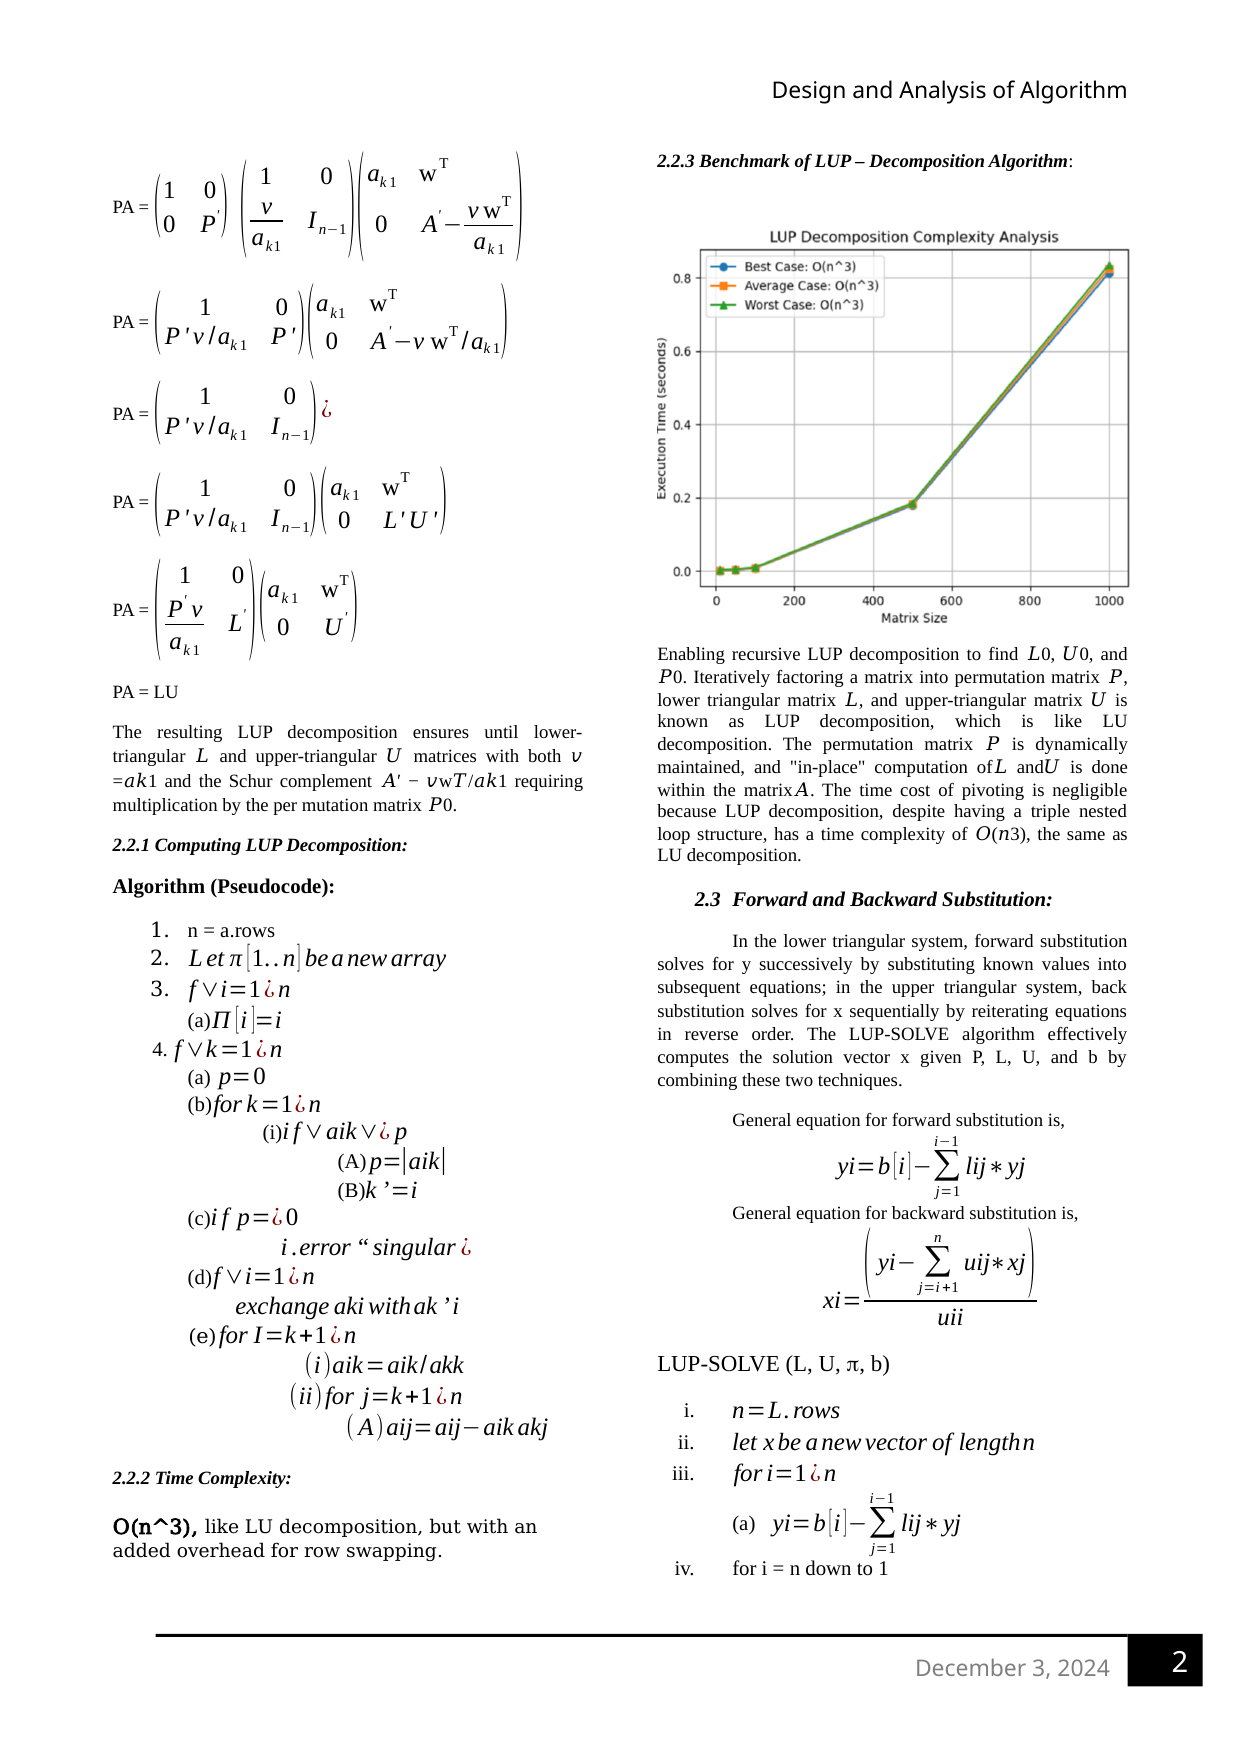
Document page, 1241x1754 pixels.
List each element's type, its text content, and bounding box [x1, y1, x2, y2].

picture [657, 221, 1132, 643]
list (b) [169, 1091, 583, 1118]
text PA = [112, 557, 583, 663]
text PA = [112, 380, 583, 447]
text (d) [112, 1263, 583, 1290]
list n = a.rows [150, 917, 583, 942]
text 2.2.1 Computing LUP Decomposition: [112, 834, 583, 856]
text The resulting LUP decomposition ensures until lower-triangular 𝐿 and upper-triangular 𝑈 matrices with both 𝑣 =𝑎𝑘1 and the Schur complement 𝐴′ − 𝑣w𝑇/𝑎𝑘1 requiring multiplication by the per mutation matrix 𝑃0. [112, 721, 583, 816]
list (e) [131, 1322, 583, 1349]
list (a) [169, 1063, 583, 1091]
text 2.2.2 Time Complexity: [112, 1467, 583, 1488]
list (B) [281, 1176, 583, 1204]
list (i) [244, 1118, 583, 1146]
text PA = [112, 150, 583, 264]
text (c) [112, 1204, 583, 1232]
list (A) [300, 1146, 583, 1176]
text O(n^3), like LU decomposition, but with an added overhead for row swapping. [112, 1513, 583, 1561]
text In the lower triangular system, forward substitution solves for y successively by substituting known values into subsequent equations; in the upper triangular system, back substitution solves for x sequentially by reiterating equations in reverse order. The LUP-SOLVE algorithm effectively computes the solution vector x given P, L, U, and b by combining these two techniques. [657, 930, 1128, 1091]
list General equation for backward substitution is, [732, 1202, 1128, 1224]
text PA = LU [112, 681, 583, 702]
text LUP-SOLVE (L, U, , b) [657, 1350, 1128, 1377]
text (a) [187, 1005, 583, 1035]
text Algorithm (Pseudocode): [112, 874, 583, 898]
text 2.2.3 Benchmark of LUP – Decomposition Algorithm: [657, 150, 1128, 172]
text Enabling recursive LUP decomposition to find 𝐿0, 𝑈0, and 𝑃0. Iteratively factoring a matrix into permutation matrix 𝑃, lower triangular matrix 𝐿, and upper-triangular matrix 𝑈 is known as LUP decomposition, which is like LU decomposition. The permutation matrix 𝑃 is dynamically maintained, and "in-place" computation of𝐿 and𝑈 is done within the matrix𝐴. The time cost of pivoting is negligible because LUP decomposition, despite having a triple nested loop structure, has a time complexity of 𝑂(𝑛3), the same as LU decomposition. [657, 643, 1128, 866]
text PA = [112, 282, 583, 361]
list General equation for forward substitution is, [732, 1109, 1128, 1131]
text PA = [112, 465, 583, 538]
text 4. [112, 1035, 583, 1063]
list for i = n down to 1 [694, 1556, 1128, 1580]
list Forward and Backward Substitution: [694, 887, 1128, 911]
